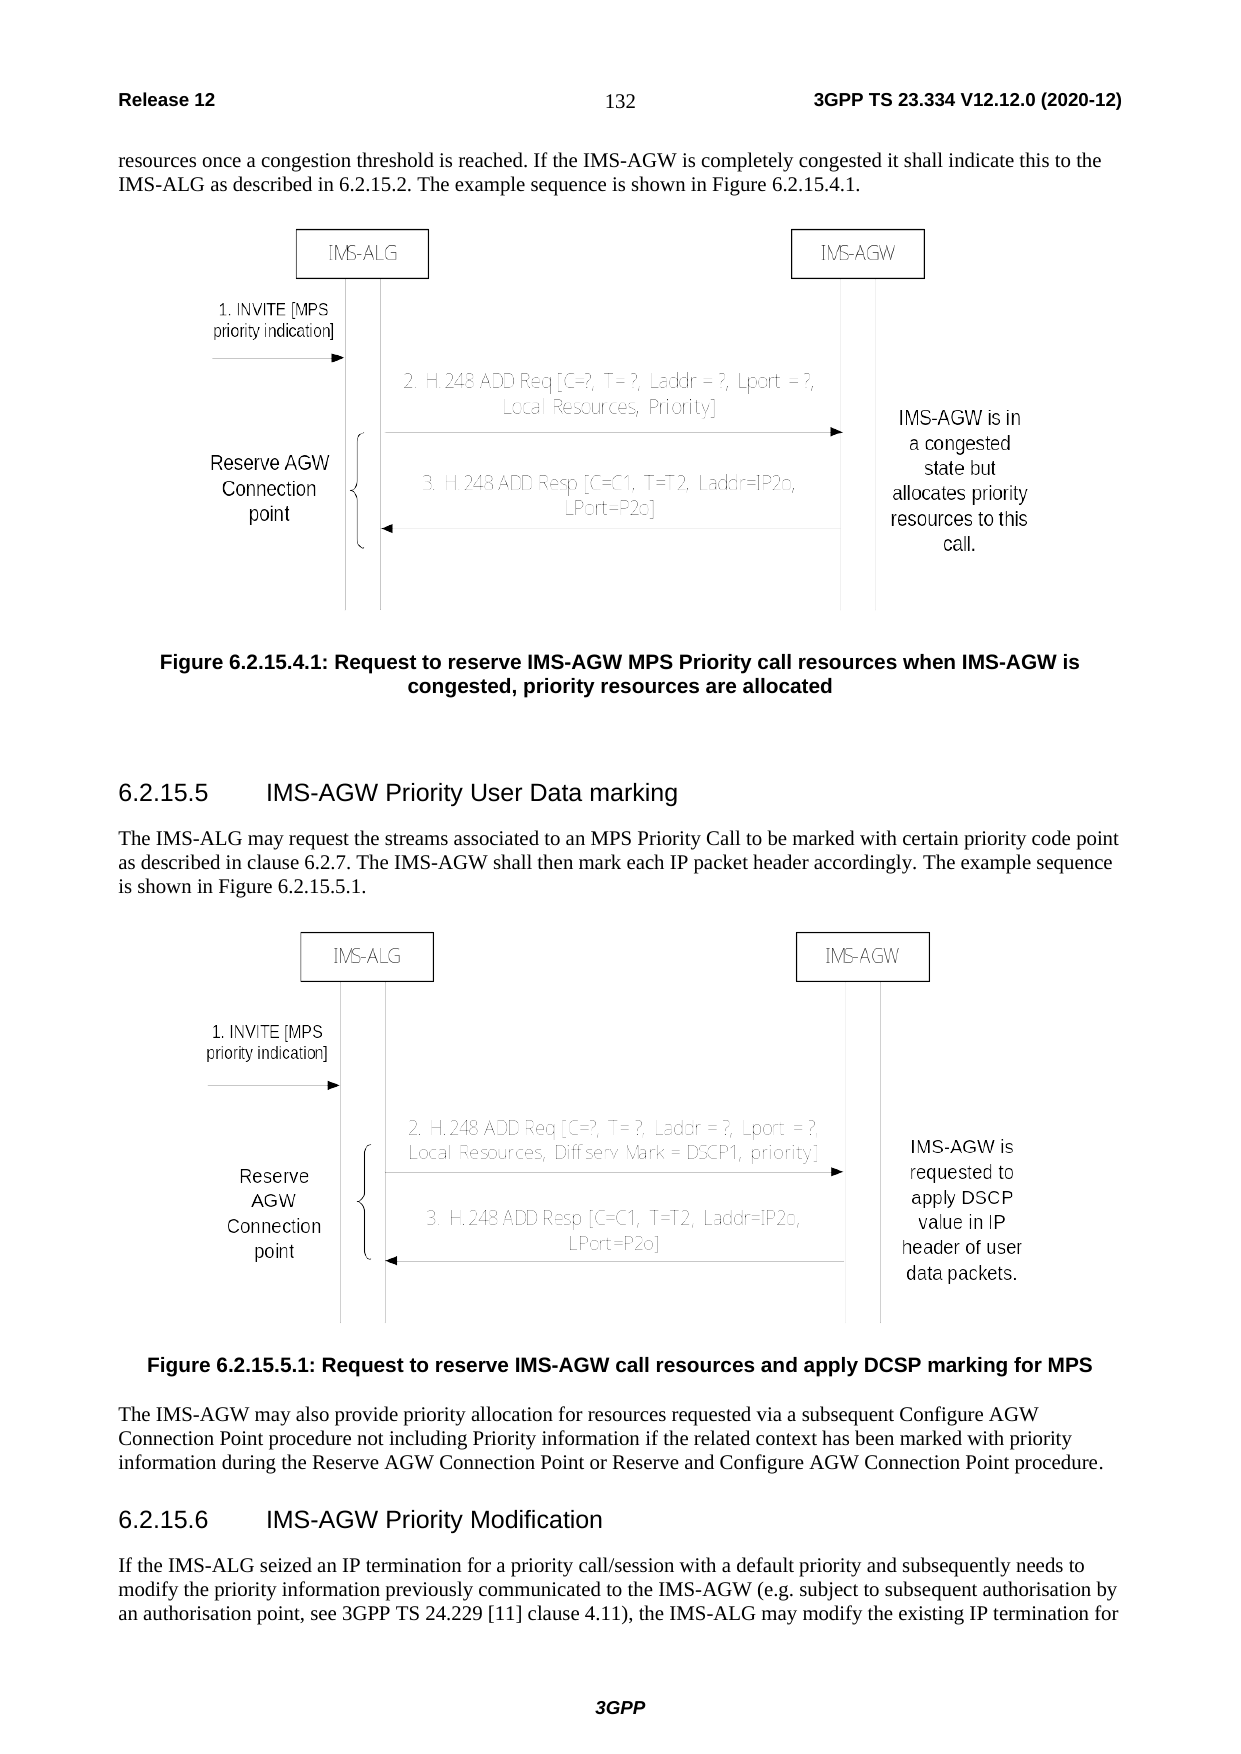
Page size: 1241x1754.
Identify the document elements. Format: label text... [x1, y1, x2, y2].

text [118, 147, 1122, 196]
subtitle 6.2.15.6 IMS-AGW Priority Modification [118, 1505, 1122, 1534]
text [118, 1553, 1122, 1625]
subtitle 6.2.15.5 IMS-AGW Priority User Data marking [118, 778, 1122, 807]
text The IMS-ALG may request the streams associated to an MPS Priority Call to be marked with certain priority code point as described in clause 6.2.7. The IMS-AGW shall then mark each IP packet header accordingly. The example sequence is shown in Figure 6.2.15.5.1. [118, 826, 1122, 898]
text Figure 6.2.15.5.1: Request to reserve IMS-AGW call resources and apply DCSP marking for MPS [118, 1353, 1122, 1377]
text The IMS-AGW may also provide priority allocation for resources requested via a subsequent Configure AGW Connection Point procedure not including Priority information if the related context has been marked with priority information during the Reserve AGW Connection Point or Reserve and Configure AGW Connection Point procedure. [118, 1402, 1122, 1474]
text Figure 6.2.15.4.1: Request to reserve IMS-AGW MPS Priority call resources when IMS-AGW is congested, priority resources are allocated [118, 650, 1122, 698]
